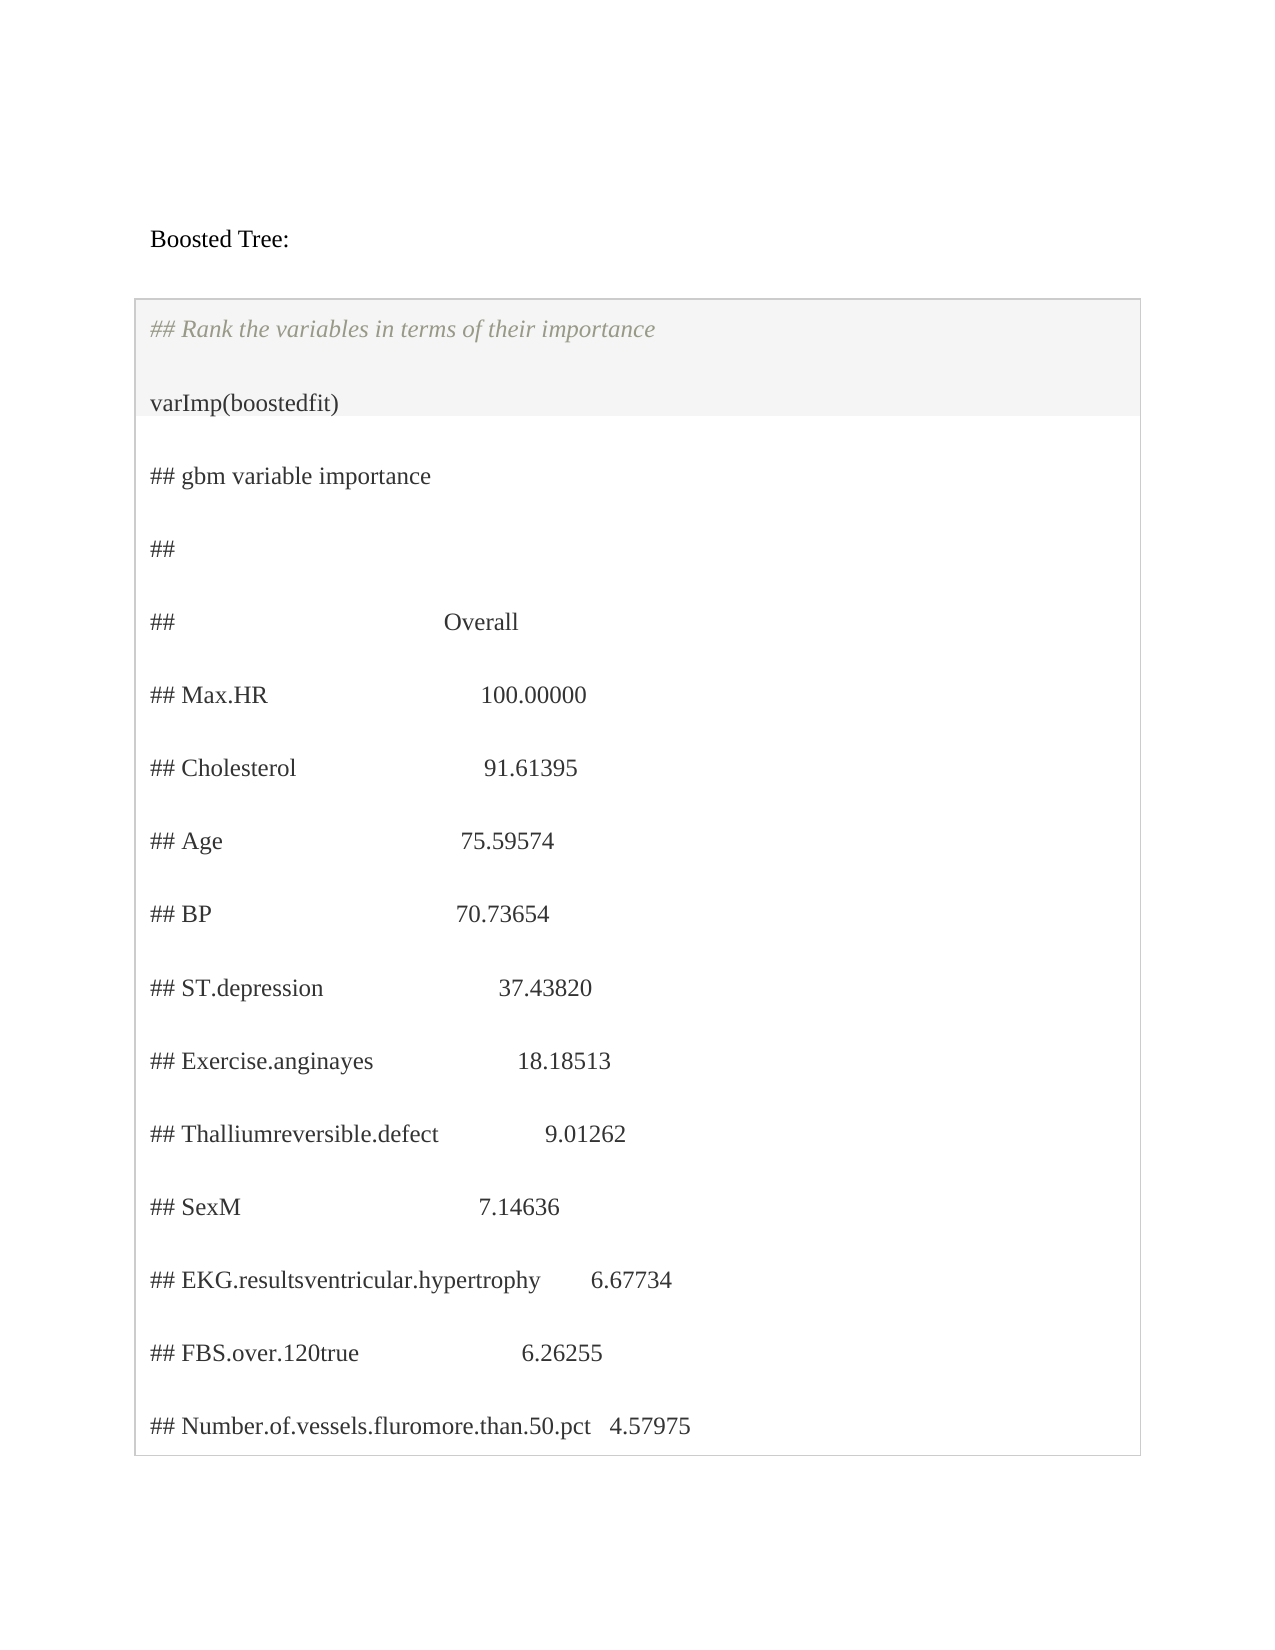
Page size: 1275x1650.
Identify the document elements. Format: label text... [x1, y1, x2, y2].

text ## Number.of.vessels.fluromore.than.50.pct 4.57975 [136, 1395, 1140, 1455]
text ## Exercise.anginayes 18.18513 [136, 1029, 1140, 1074]
text varImp(boostedfit) [136, 371, 1140, 416]
text ## BP 70.73654 [136, 883, 1140, 928]
text ## Cholesterol 91.61395 [136, 737, 1140, 782]
text Boosted Tree: [150, 224, 1125, 253]
text ## [136, 518, 1140, 563]
text ## Max.HR 100.00000 [136, 664, 1140, 709]
text ## FBS.over.120true 6.26255 [136, 1322, 1140, 1367]
text ## SexM 7.14636 [136, 1176, 1140, 1221]
text ## Overall [136, 591, 1140, 636]
text ## Rank the variables in terms of their importance [136, 300, 1140, 343]
text ## ST.depression 37.43820 [136, 956, 1140, 1001]
text ## Age 75.59574 [136, 810, 1140, 855]
text ## Thalliumreversible.defect 9.01262 [136, 1103, 1140, 1148]
text ## EKG.resultsventricular.hypertrophy 6.67734 [136, 1249, 1140, 1294]
text ## gbm variable importance [136, 444, 1140, 489]
